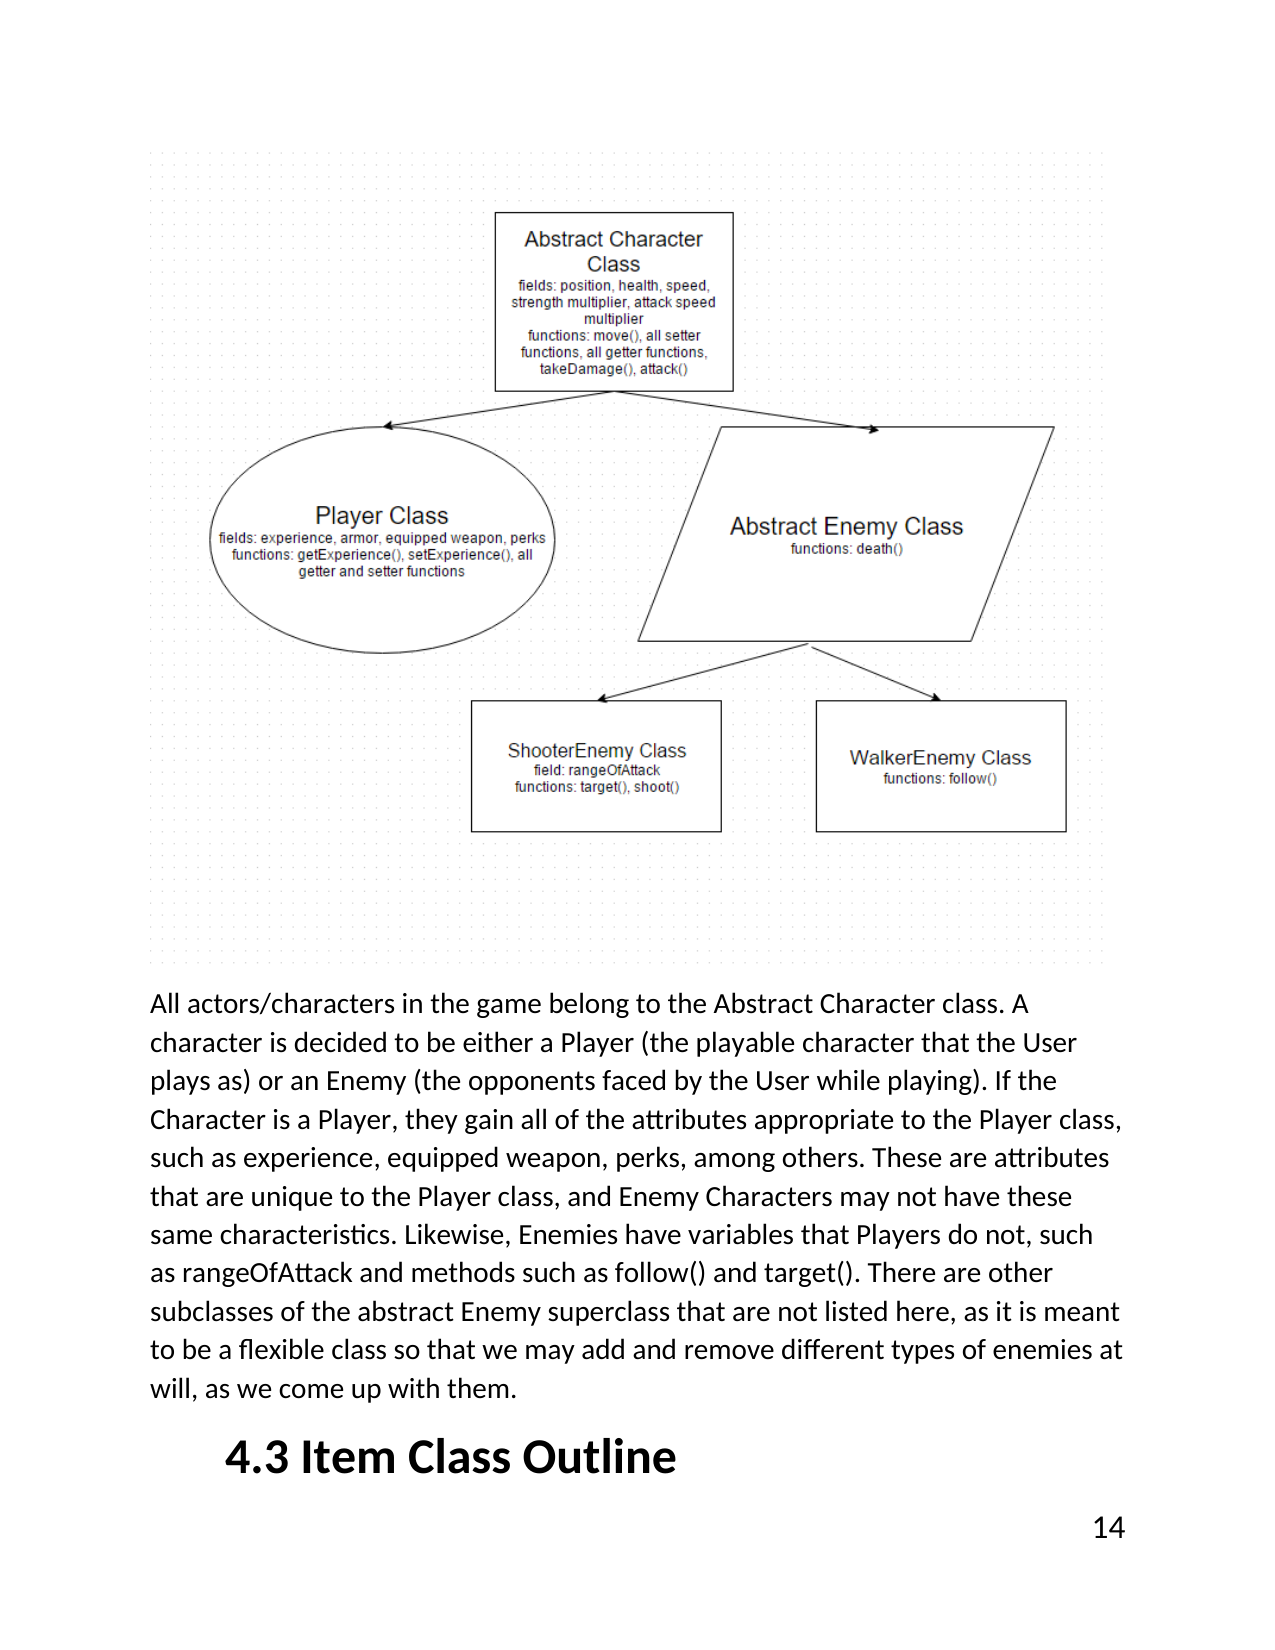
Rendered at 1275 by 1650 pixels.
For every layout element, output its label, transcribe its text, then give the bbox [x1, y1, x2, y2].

text 4.2 Basic Character Class Outline [150, 150, 1125, 211]
picture [150, 232, 1112, 1050]
text All actors/characters in the game belong to the Abstract Character class. A character is decided to be either a Player (the playable character that the User plays as) or an Enemy (the opponents faced by the User while playing). If the Character is a Player, they gain all of the attributes appropriate to the Player class, such as experience, equipped weapon, perks, among others. These are attributes that are unique to the Player class, and Enemy Characters may not have these same characteristics. Likewise, Enemies have variables that Players do not, such as rangeOfAttack and methods such as follow() and target(). There are other subclasses of the abstract Enemy superclass that are not listed here, as it is meant to be a flexible class so that we may add and remove different types of enemies at will, as we come up with them. [150, 1068, 1125, 1488]
